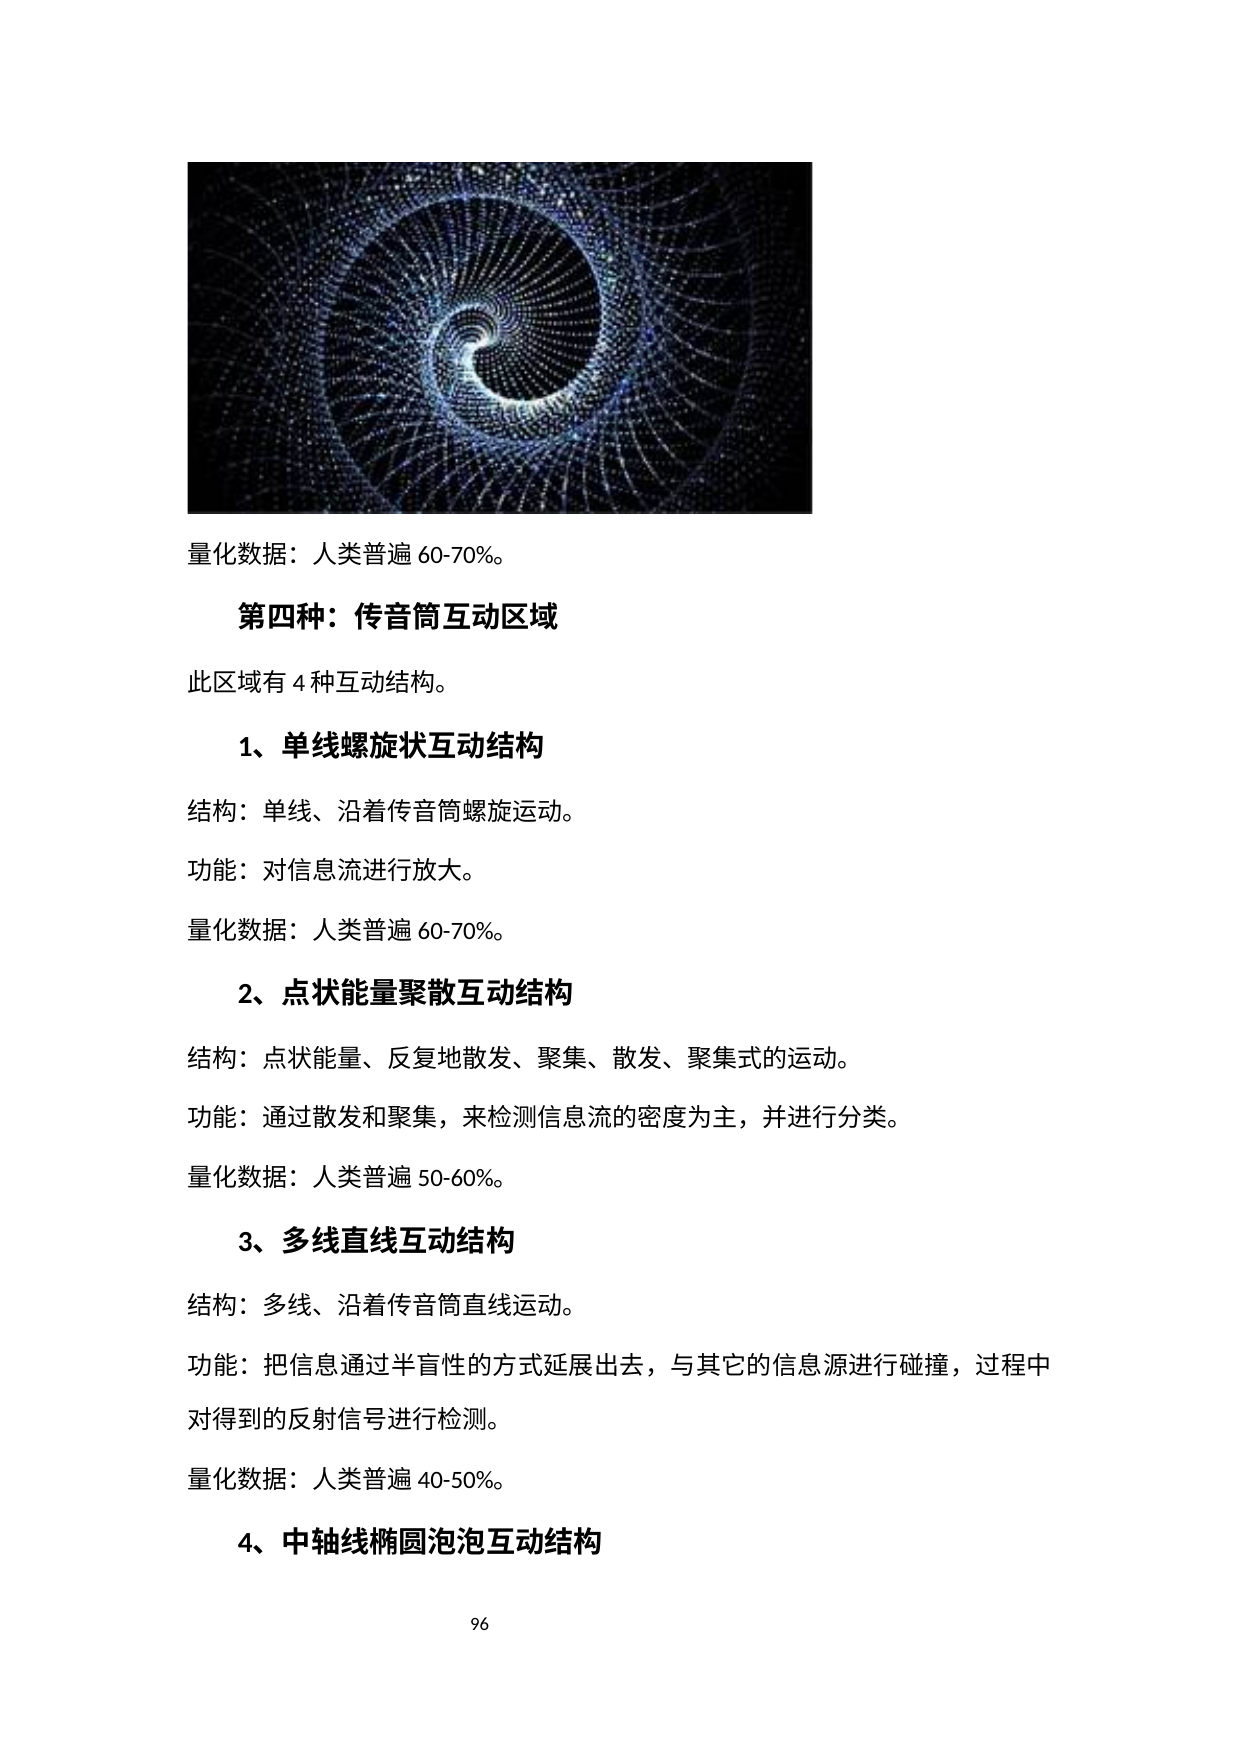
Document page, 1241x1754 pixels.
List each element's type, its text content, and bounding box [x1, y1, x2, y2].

picture [187, 162, 813, 514]
text 量化数据：人类普遍50-60%。 [187, 1157, 1053, 1194]
text 功能：通过散发和聚集，来检测信息流的密度为主，并进行分类。 [187, 1098, 1053, 1134]
text 结构：点状能量、反复地散发、聚集、散发、聚集式的运动。 [187, 1038, 1053, 1074]
subtitle 2、点状能量聚散互动结构 [187, 970, 1053, 1012]
text 功能：对信息流进行放大。 [187, 851, 1053, 887]
text 量化数据：人类普遍60-70%。 [187, 910, 1053, 946]
text 量化数据：人类普遍40-50%。 [187, 1459, 1053, 1496]
text 结构：单线、沿着传音筒螺旋运动。 [187, 791, 1053, 827]
text 功能：把信息通过半盲性的方式延展出去，与其它的信息源进行碰撞，过程中对得到的反射信号进行检测。 [187, 1345, 1053, 1436]
subtitle 3、多线直线互动结构 [187, 1217, 1053, 1259]
subtitle 4、中轴线椭圆泡泡互动结构 [187, 1519, 1053, 1561]
subtitle 1、单线螺旋状互动结构 [187, 722, 1053, 764]
text 量化数据：人类普遍60-70%。 [187, 534, 1053, 571]
text 此区域有4种互动结构。 [187, 663, 1053, 699]
subtitle 第四种：传音筒互动区域 [187, 594, 1053, 636]
text 结构：多线、沿着传音筒直线运动。 [187, 1286, 1053, 1322]
